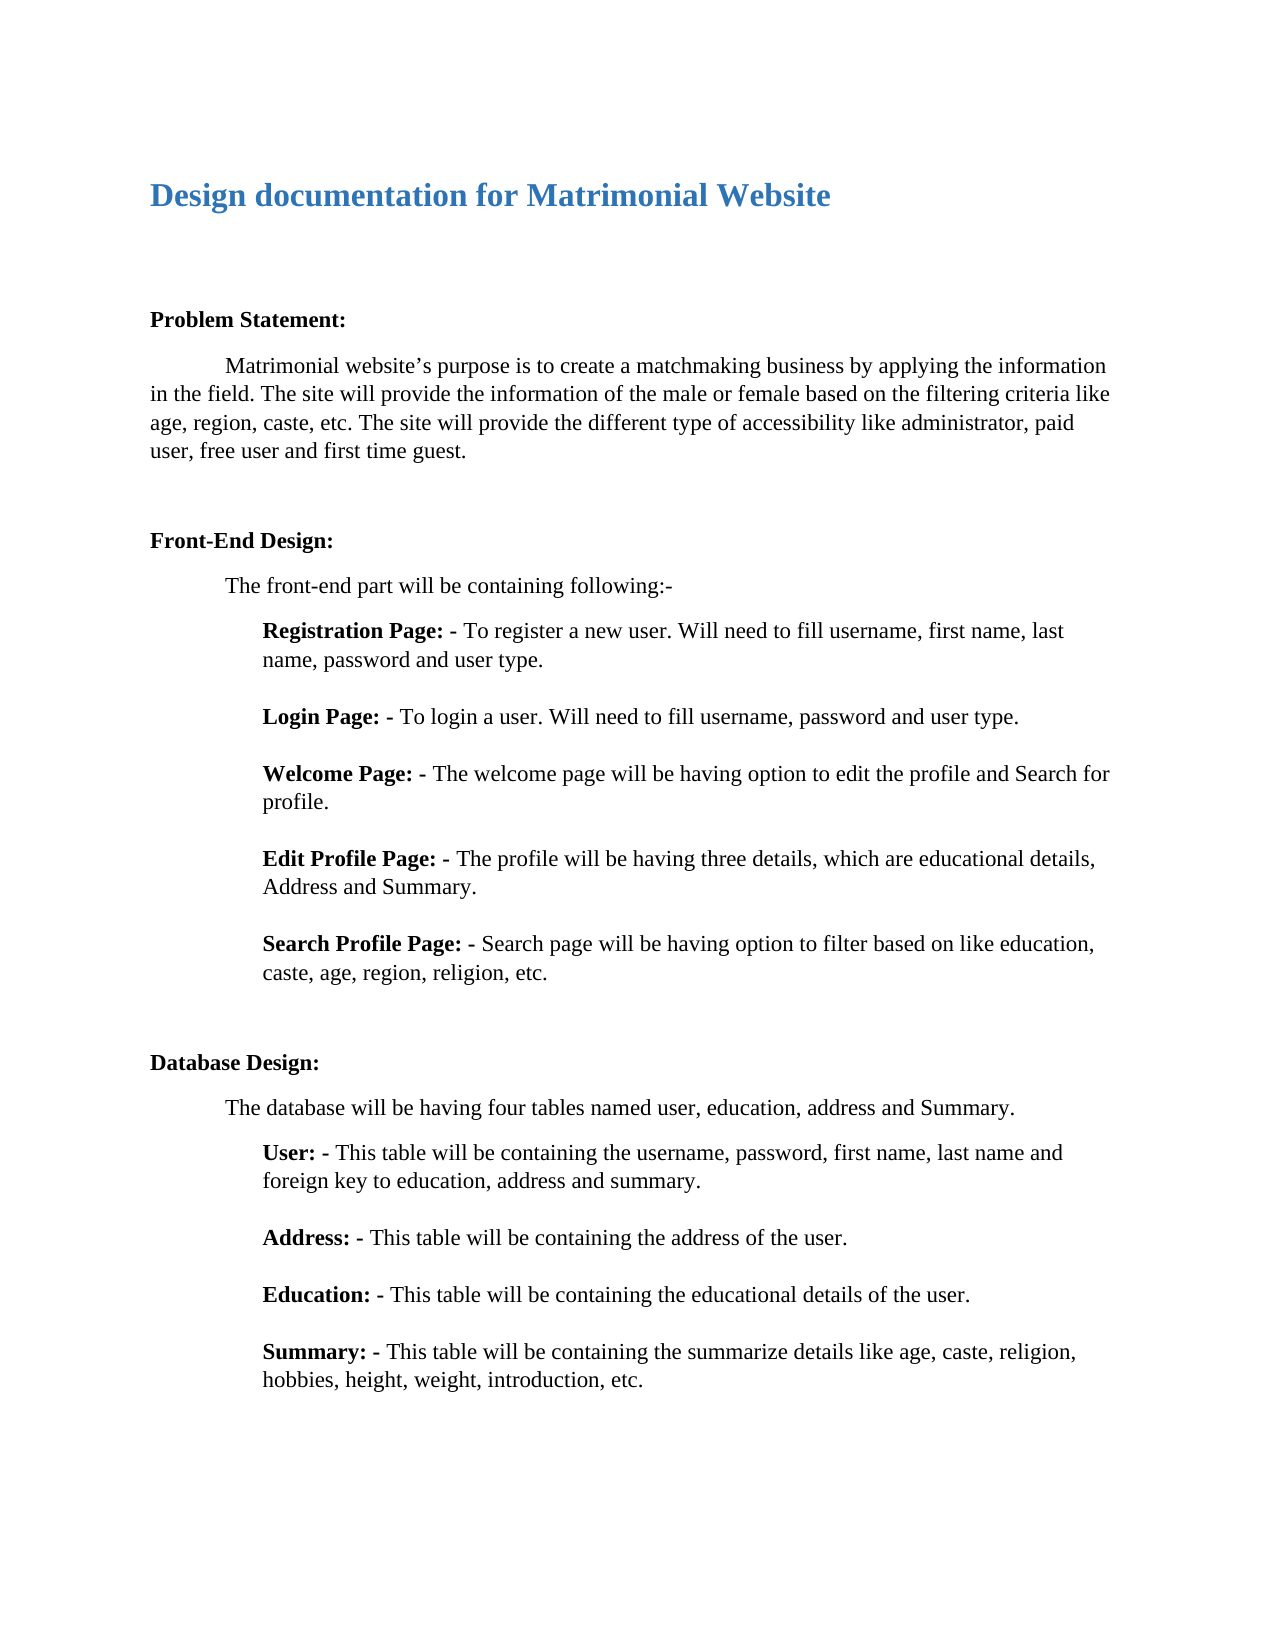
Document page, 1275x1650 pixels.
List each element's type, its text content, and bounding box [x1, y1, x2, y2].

text The front-end part will be containing following:- [150, 572, 1125, 599]
list Search Profile Page: - Search page will be having option to filter based on like education, caste, age, region, religion, etc. [262, 930, 1125, 985]
list Login Page: - To login a user. Will need to fill username, password and user type. [262, 703, 1125, 729]
text Problem Statement: [150, 307, 1125, 333]
text Matrimonial website’s purpose is to create a matchmaking business by applying the information in the field. The site will provide the information of the male or female based on the filtering criteria like age, region, caste, etc. The site will provide the different type of accessibility like administrator, paid user, free user and first time guest. [150, 352, 1125, 463]
text Database Design: [150, 1049, 1125, 1075]
subtitle Design documentation for Matrimonial Website [150, 175, 1125, 213]
list Welcome Page: - The welcome page will be having option to edit the profile and Search for profile. [262, 759, 1125, 814]
list Education: - This table will be containing the educational details of the user. [262, 1281, 1125, 1308]
list User: - This table will be containing the username, password, first name, last name and foreign key to education, address and summary. [262, 1139, 1125, 1194]
list Summary: - This table will be containing the summarize details like age, caste, religion, hobbies, height, weight, introduction, etc. [262, 1338, 1125, 1393]
list Registration Page: - To register a new user. Will need to fill username, first name, last name, password and user type. [262, 617, 1125, 672]
list Edit Profile Page: - The profile will be having three details, which are educational details, Address and Summary. [262, 845, 1125, 900]
text Front-End Design: [150, 527, 1125, 553]
text The database will be having four tables named user, education, address and Summary. [150, 1094, 1125, 1120]
list Address: - This table will be containing the address of the user. [262, 1224, 1125, 1251]
